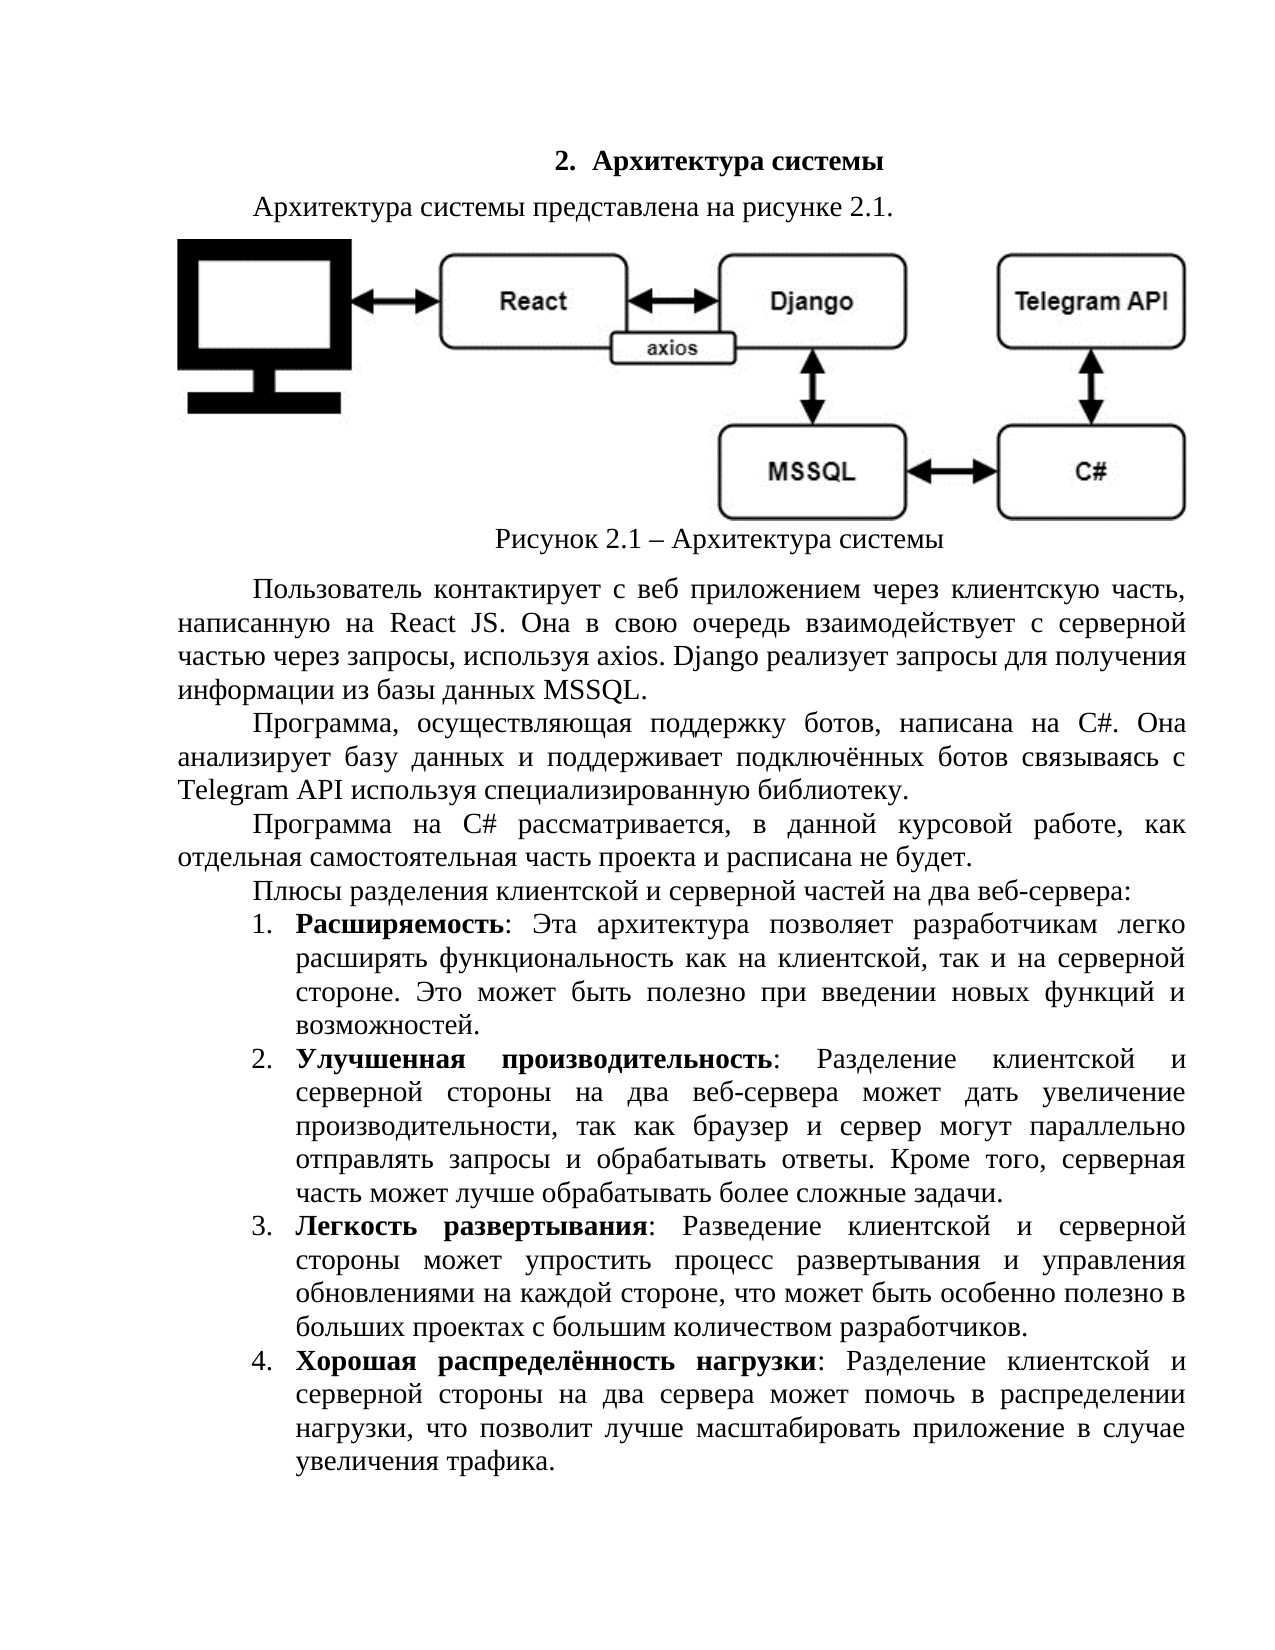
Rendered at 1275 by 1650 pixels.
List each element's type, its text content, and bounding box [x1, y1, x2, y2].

subtitle Рисунок 2.1 – Архитектура системы [177, 521, 1186, 554]
list Улучшенная производительность: Разделение клиентской и серверной стороны на два веб-сервера может дать увеличение производительности, так как браузер и сервер могут параллельно отправлять запросы и обрабатывать ответы. Кроме того, серверная часть может лучше обрабатывать более сложные задачи. [251, 1041, 1186, 1208]
text Пользователь контактирует с веб приложением через клиентскую часть, написанную на React JS. Она в свою очередь взаимодействует с серверной частью через запросы, используя axios. Django реализует запросы для получения информации из базы данных MSSQL. [177, 571, 1186, 705]
text Архитектура системы представлена на рисунке 2.1. [177, 189, 1186, 223]
text Программа на C# рассматривается, в данной курсовой работе, как отдельная самостоятельная часть проекта и расписана не будет. [177, 806, 1186, 873]
picture [177, 239, 1187, 521]
list Хорошая распределённость нагрузки: Разделение клиентской и серверной стороны на два сервера может помочь в распределении нагрузки, что позволит лучше масштабировать приложение в случае увеличения трафика. [251, 1343, 1186, 1477]
list Расширяемость: Эта архитектура позволяет разработчикам легко расширять функциональность как на клиентской, так и на серверной стороне. Это может быть полезно при введении новых функций и возможностей. [251, 907, 1186, 1041]
subtitle Архитектура системы [252, 143, 1186, 177]
text Программа, осуществляющая поддержку ботов, написана на C#. Она анализирует базу данных и поддерживает подключённых ботов связываясь с Telegram API используя специализированную библиотеку. [177, 705, 1186, 806]
text Плюсы разделения клиентской и серверной частей на два веб-сервера: [177, 873, 1186, 907]
list Легкость развертывания: Разведение клиентской и серверной стороны может упростить процесс развертывания и управления обновлениями на каждой стороне, что может быть особенно полезно в больших проектах с большим количеством разработчиков. [251, 1208, 1186, 1343]
